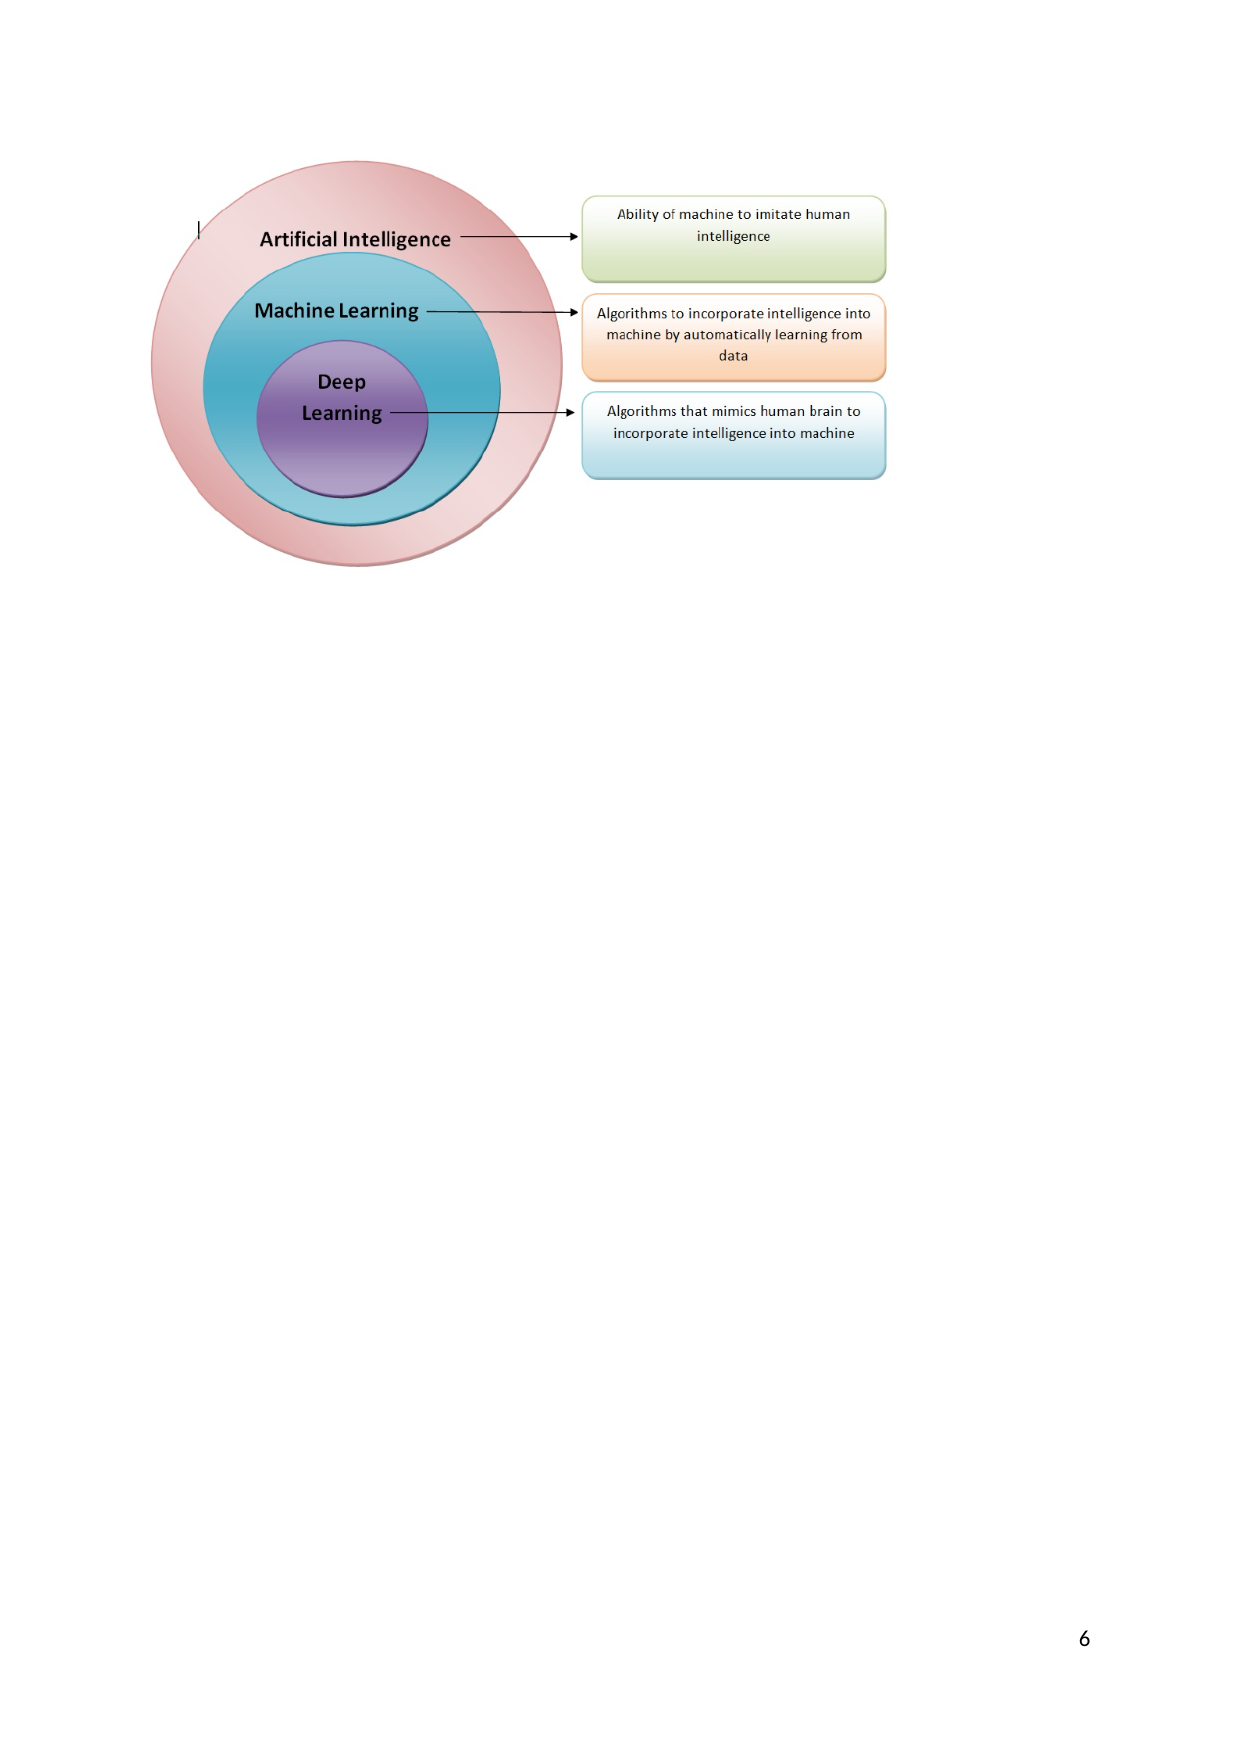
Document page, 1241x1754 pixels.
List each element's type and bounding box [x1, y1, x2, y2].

picture [150, 150, 910, 572]
